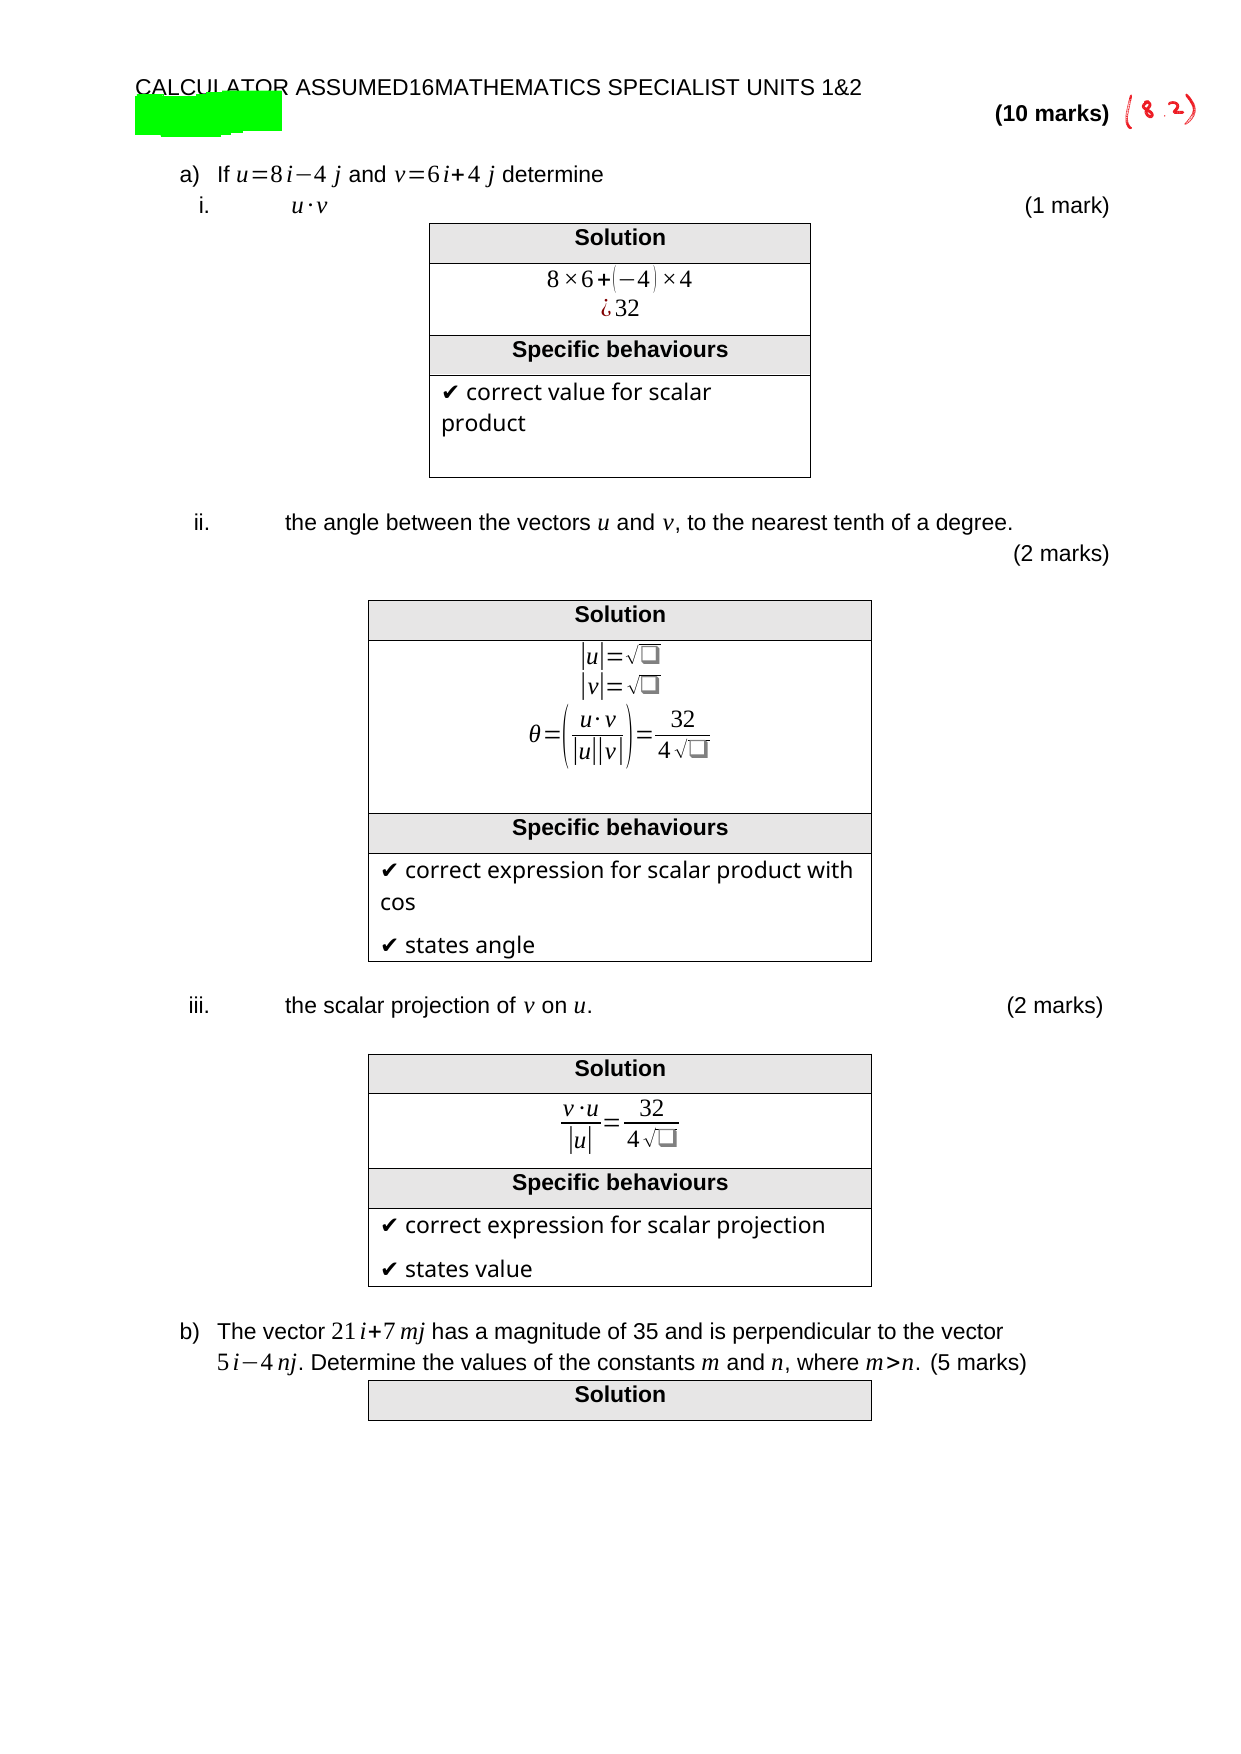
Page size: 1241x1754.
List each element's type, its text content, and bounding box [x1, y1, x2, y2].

table_cell [369, 1209, 871, 1286]
table_cell Specific behaviours [430, 336, 810, 374]
table_cell [369, 641, 871, 813]
table_cell Specific behaviours [369, 814, 871, 853]
text Question 20 (10 marks) [282, 100, 1105, 126]
table_header Solution [369, 1055, 871, 1093]
list If and determine [179, 160, 1105, 188]
table_cell [369, 854, 871, 961]
table_header Solution [369, 1381, 871, 1420]
table_cell [430, 264, 810, 335]
table_cell [369, 1094, 871, 1168]
text . Determine the values of the constants and , where . (5 marks) [217, 1349, 1105, 1376]
table_header Solution [369, 601, 871, 640]
table_cell [430, 376, 810, 477]
list the angle between the vectors and , to the nearest tenth of a degree. [210, 508, 1105, 536]
list The vector has a magnitude of 35 and is perpendicular to the vector [179, 1317, 1105, 1345]
list the scalar projection of on . (2 marks) [210, 992, 1105, 1019]
text (2 marks) [285, 540, 1105, 566]
table_cell Specific behaviours [369, 1169, 871, 1208]
list (1 mark) [210, 192, 1105, 219]
table_header Solution [430, 224, 810, 263]
